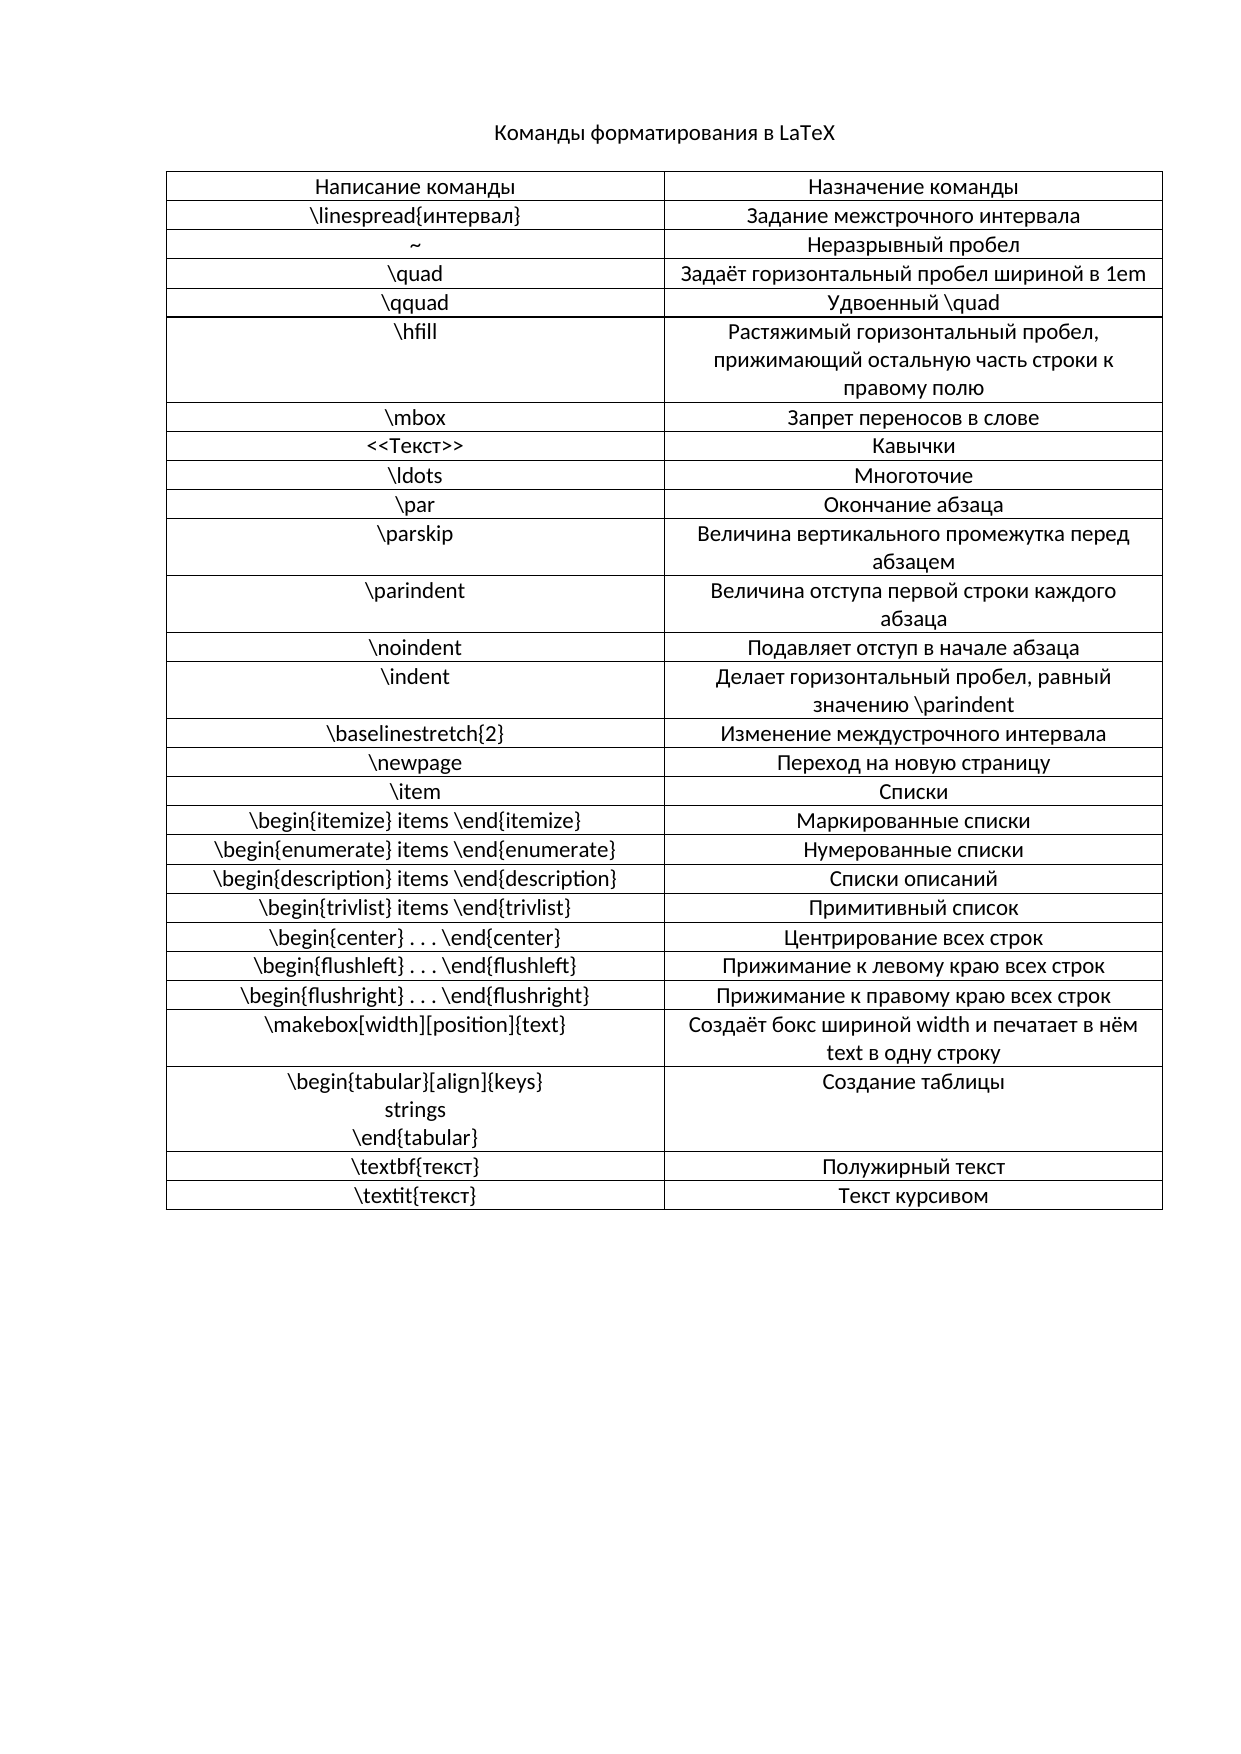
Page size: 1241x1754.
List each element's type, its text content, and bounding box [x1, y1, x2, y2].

table_cell Центрирование всех строк [665, 923, 1162, 951]
table_cell \quad [167, 259, 664, 287]
table_cell \hfill [167, 318, 664, 402]
table_cell \noindent [167, 633, 664, 661]
table_cell Величина вертикального промежутка перед абзацем [665, 519, 1162, 575]
table_cell Неразрывный пробел [665, 230, 1162, 258]
table_cell Маркированные списки [665, 806, 1162, 834]
table_cell Подавляет отступ в начале абзаца [665, 633, 1162, 661]
table_cell Нумерованные списки [665, 835, 1162, 863]
table_cell Делает горизонтальный пробел, равный значению \parindent [665, 662, 1162, 718]
table_cell Списки описаний [665, 865, 1162, 892]
table_cell \newpage [167, 748, 664, 776]
table_cell Переход на новую страницу [665, 748, 1162, 776]
table_cell \begin{description} items \end{description} [167, 865, 664, 892]
table_cell \linespread{интервал} [167, 201, 664, 229]
table_cell Списки [665, 777, 1162, 805]
table_cell \begin{flushleft} . . . \end{flushleft} [167, 952, 664, 980]
table_cell ~ [167, 230, 664, 258]
table_cell Текст курсивом [665, 1181, 1162, 1209]
table_cell \mbox [167, 403, 664, 431]
table_cell \baselinestretch{2} [167, 719, 664, 747]
table_cell Задаёт горизонтальный пробел шириной в 1em [665, 259, 1162, 287]
table_cell Полужирный текст [665, 1152, 1162, 1180]
table_cell Окончание абзаца [665, 490, 1162, 518]
table_cell \indent [167, 662, 664, 718]
table_cell <<Текст>> [167, 432, 664, 460]
table_cell \parskip [167, 519, 664, 575]
table_cell Кавычки [665, 432, 1162, 460]
table_cell \qquad [167, 289, 664, 316]
table_cell Создаёт бокс шириной width и печатает в нём text в одну строку [665, 1010, 1162, 1066]
table_cell \parindent [167, 576, 664, 632]
table_cell \textbf{текст} [167, 1152, 664, 1180]
table_cell \begin{flushright} . . . \end{flushright} [167, 981, 664, 1009]
table_cell Многоточие [665, 461, 1162, 489]
table_cell Удвоенный \quad [665, 289, 1162, 316]
table_cell \item [167, 777, 664, 805]
table_header Написание команды [167, 172, 664, 200]
table_header Назначение команды [665, 172, 1162, 200]
table_cell Прижимание к правому краю всех строк [665, 981, 1162, 1009]
table_cell \begin{center} . . . \end{center} [167, 923, 664, 951]
table_cell Прижимание к левому краю всех строк [665, 952, 1162, 980]
table_cell \ldots [167, 461, 664, 489]
table_cell \par [167, 490, 664, 518]
table_cell Примитивный список [665, 894, 1162, 922]
table_cell \textit{текст} [167, 1181, 664, 1209]
text Команды форматирования в LaTeX [177, 118, 1152, 146]
table_cell \makebox[width][position]{text} [167, 1010, 664, 1066]
table_cell Растяжимый горизонтальный пробел, прижимающий остальную часть строки к правому полю [665, 318, 1162, 402]
table_cell \begin{itemize} items \end{itemize} [167, 806, 664, 834]
table_cell Изменение междустрочного интервала [665, 719, 1162, 747]
table_cell Запрет переносов в слове [665, 403, 1162, 431]
table_cell \begin{trivlist} items \end{trivlist} [167, 894, 664, 922]
table_cell Создание таблицы [665, 1067, 1162, 1151]
table_cell Величина отступа первой строки каждого абзаца [665, 576, 1162, 632]
table_cell \begin{tabular}[align]{keys} strings \end{tabular} [167, 1067, 664, 1151]
table_cell \begin{enumerate} items \end{enumerate} [167, 835, 664, 863]
table_cell Задание межстрочного интервала [665, 201, 1162, 229]
